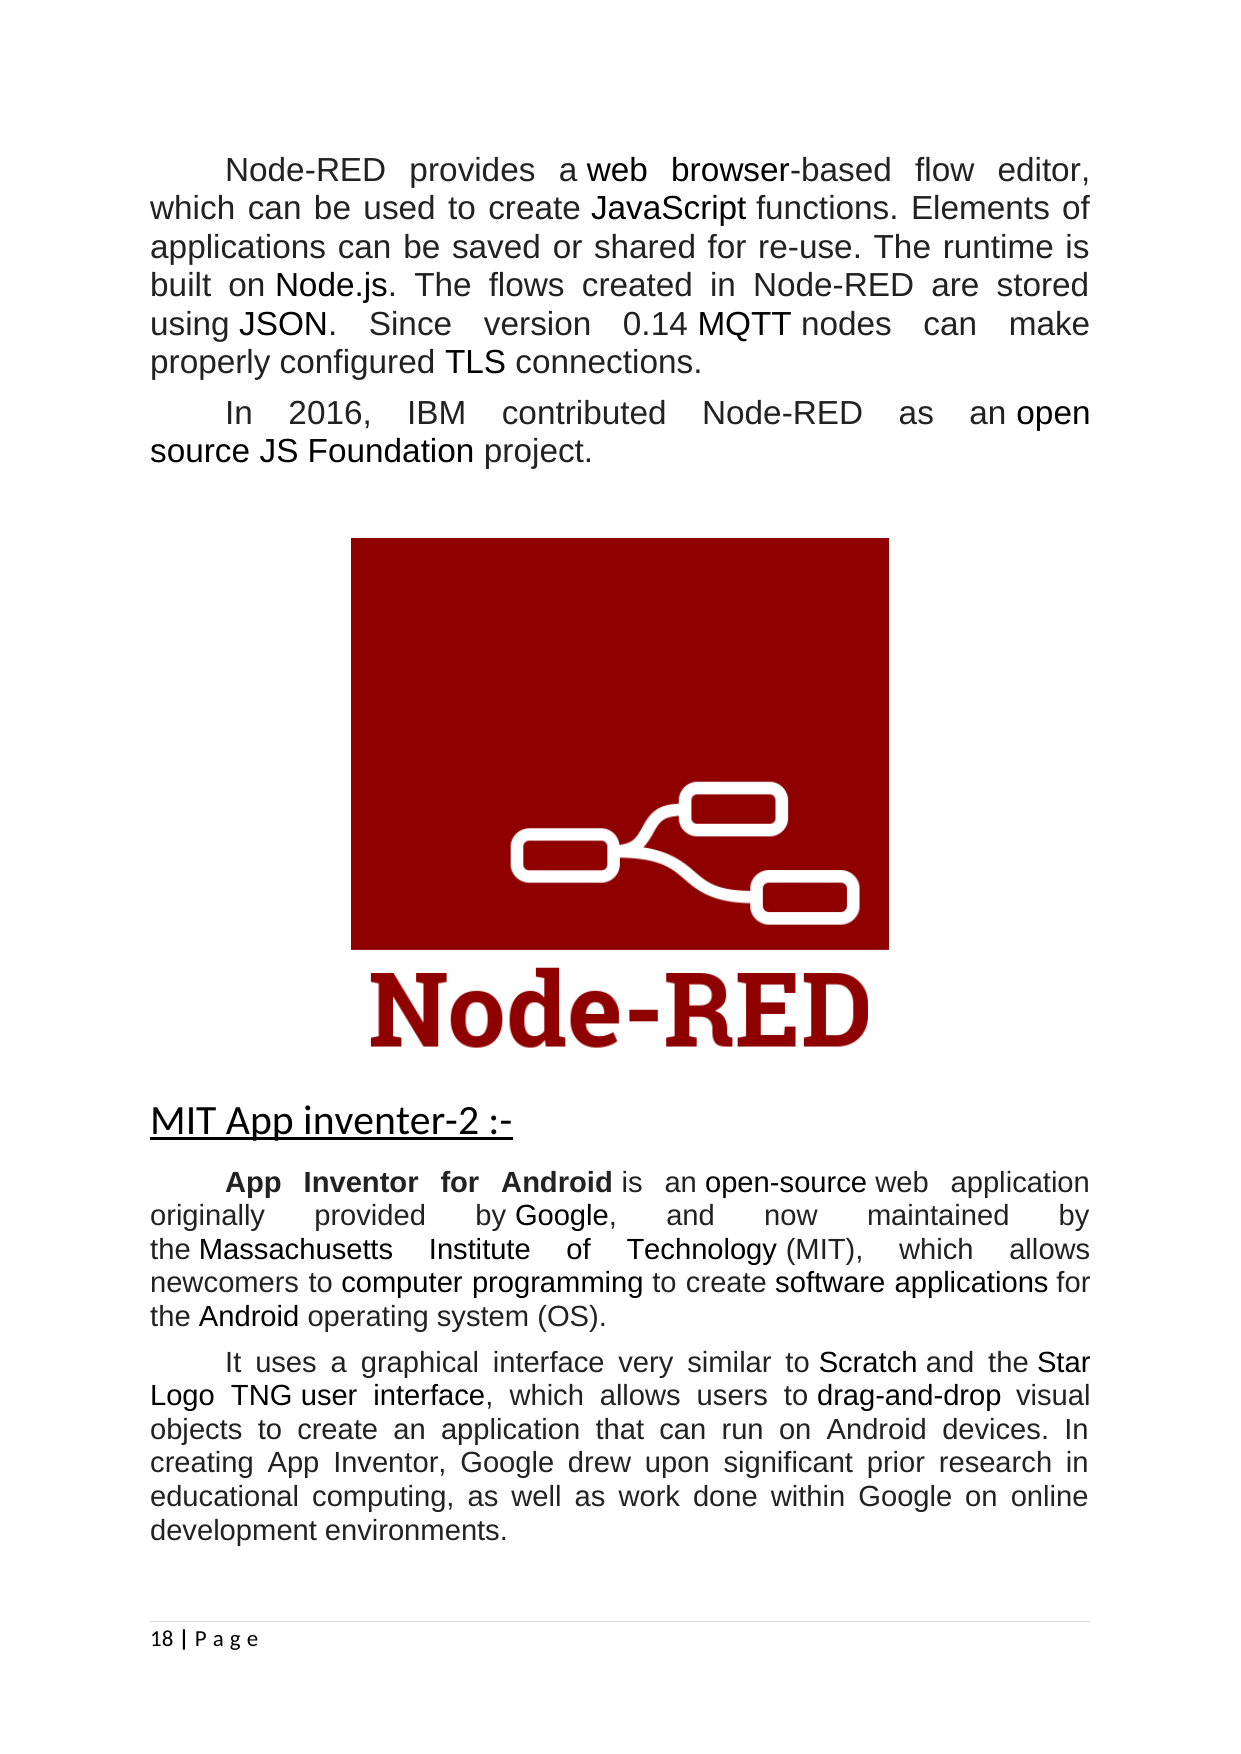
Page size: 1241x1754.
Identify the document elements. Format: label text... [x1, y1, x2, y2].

text It uses a graphical interface very similar to Scratch and the Star Logo TNG user interface, which allows users to drag-and-drop visual objects to create an application that can run on Android devices. In creating App Inventor, Google drew upon significant prior research in educational computing, as well as work done within Google on online development environments. [150, 1345, 1090, 1546]
text Node-RED provides a web browser-based flow editor, which can be used to create JavaScript functions. Elements of applications can be saved or shared for re-use. The runtime is built on Node.js. The flows created in Node-RED are stored using JSON. Since version 0.14 MQTT nodes can make properly configured TLS connections. [150, 150, 1090, 381]
text MIT App inventer-2 :- [150, 1094, 1090, 1145]
picture [351, 538, 889, 1076]
text App Inventor for Android is an open-source web application originally provided by Google, and now maintained by the Massachusetts Institute of Technology (MIT), which allows newcomers to computer programming to create software applications for the Android operating system (OS). [150, 1164, 1090, 1332]
text In 2016, IBM contributed Node-RED as an open source JS Foundation project. [150, 393, 1090, 470]
